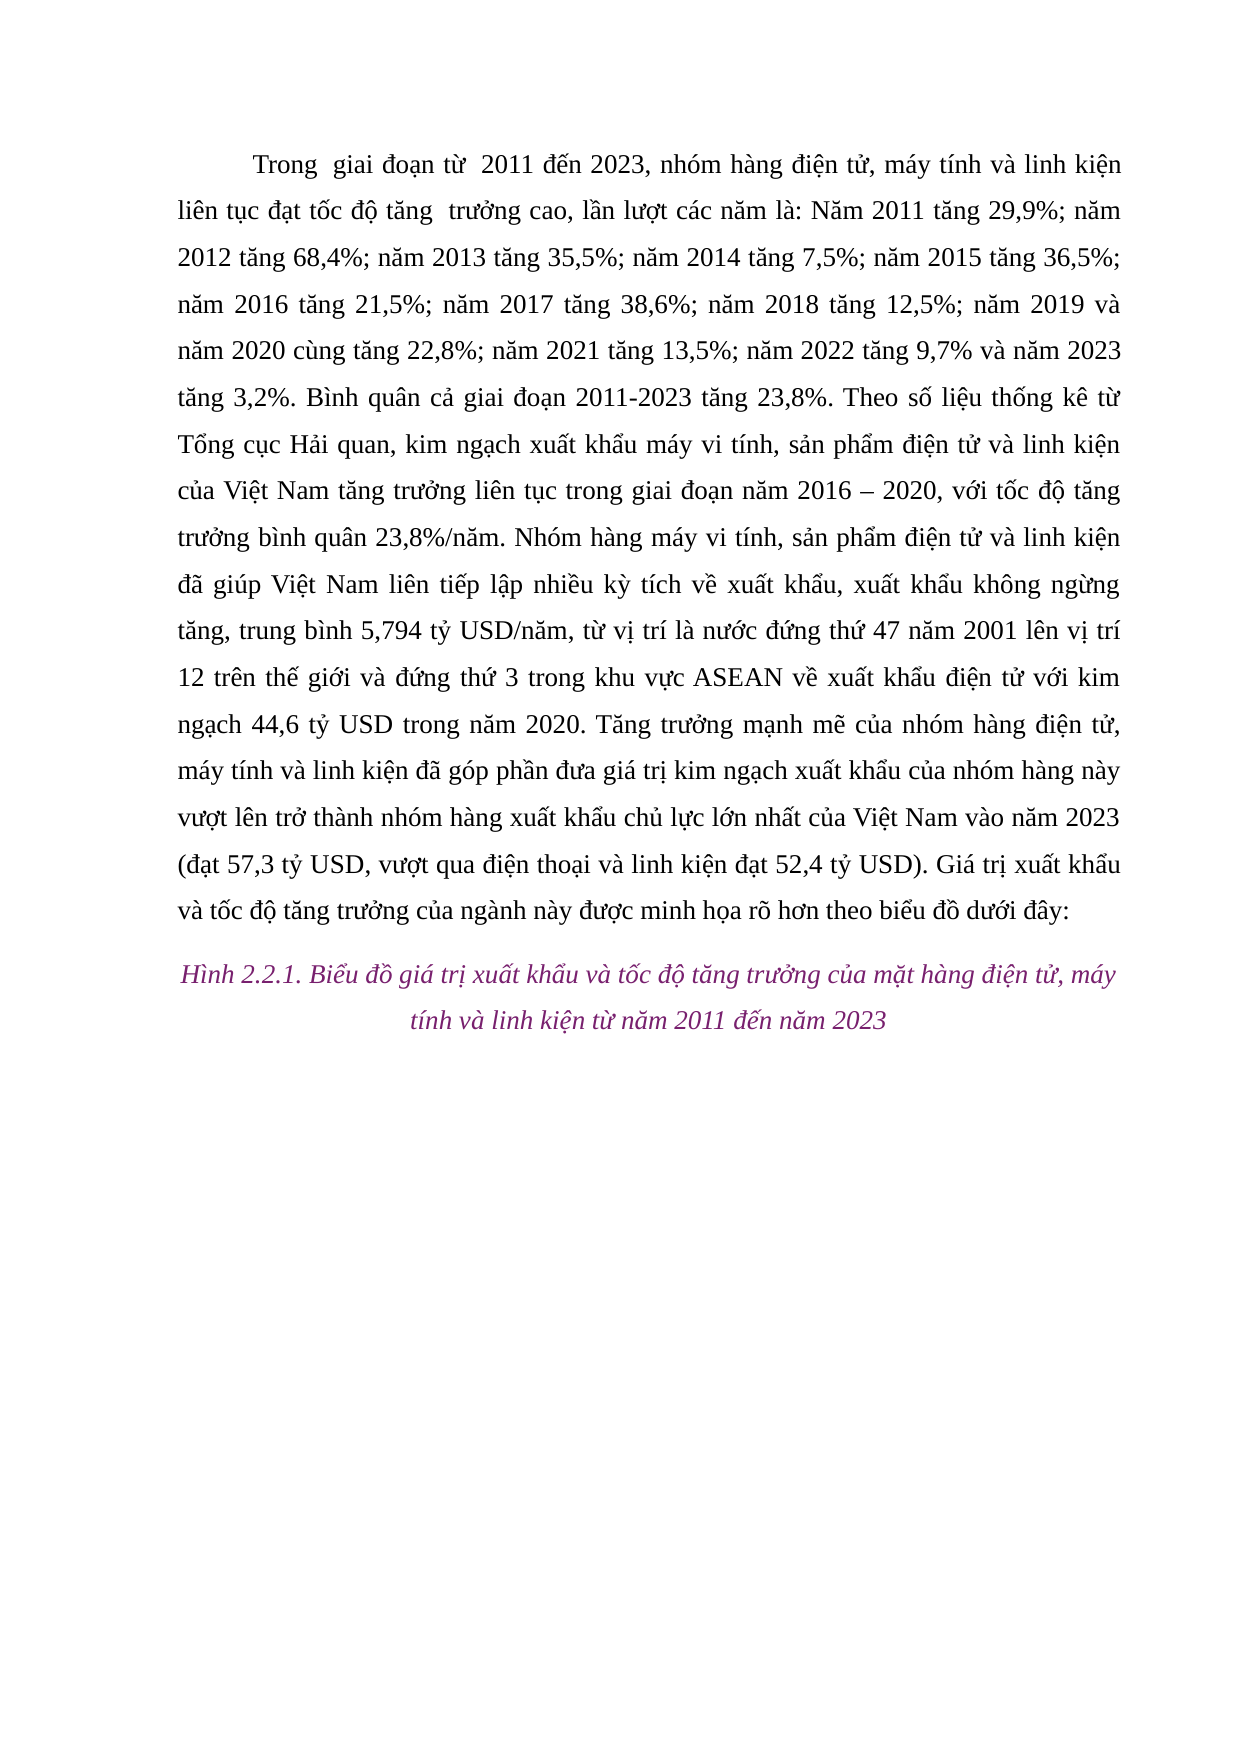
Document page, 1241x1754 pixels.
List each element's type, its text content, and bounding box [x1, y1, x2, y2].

text Hình 2.2.1. Biểu đồ giá trị xuất khẩu và tốc độ tăng trưởng của mặt hàng điện tử, máy tính và linh kiện từ năm 2011 đến năm 2023 [177, 958, 1122, 1036]
text Trong giai đoạn từ 2011 đến 2023, nhóm hàng điện tử, máy tính và linh kiện liên tục đạt tốc độ tăng trưởng cao, lần lượt các năm là: Năm 2011 tăng 29,9%; năm 2012 tăng 68,4%; năm 2013 tăng 35,5%; năm 2014 tăng 7,5%; năm 2015 tăng 36,5%; năm 2016 tăng 21,5%; năm 2017 tăng 38,6%; năm 2018 tăng 12,5%; năm 2019 và năm 2020 cùng tăng 22,8%; năm 2021 tăng 13,5%; năm 2022 tăng 9,7% và năm 2023 tăng 3,2%. Bình quân cả giai đoạn 2011-2023 tăng 23,8%. Theo số liệu thống kê từ Tổng cục Hải quan, kim ngạch xuất khẩu máy vi tính, sản phẩm điện tử và linh kiện của Việt Nam tăng trưởng liên tục trong giai đoạn năm 2016 – 2020, với tốc độ tăng trưởng bình quân 23,8%/năm. Nhóm hàng máy vi tính, sản phẩm điện tử và linh kiện đã giúp Việt Nam liên tiếp lập nhiều kỳ tích về xuất khẩu, xuất khẩu không ngừng tăng, trung bình 5,794 tỷ USD/năm, từ vị trí là nước đứng thứ 47 năm 2001 lên vị trí 12 trên thế giới và đứng thứ 3 trong khu vực ASEAN về xuất khẩu điện tử với kim ngạch 44,6 tỷ USD trong năm 2020. Tăng trưởng mạnh mẽ của nhóm hàng điện tử, máy tính và linh kiện đã góp phần đưa giá trị kim ngạch xuất khẩu của nhóm hàng này vượt lên trở thành nhóm hàng xuất khẩu chủ lực lớn nhất của Việt Nam vào năm 2023 (đạt 57,3 tỷ USD, vượt qua điện thoại và linh kiện đạt 52,4 tỷ USD). Giá trị xuất khẩu và tốc độ tăng trưởng của ngành này được minh họa rõ hơn theo biểu đồ dưới đây: [177, 148, 1122, 926]
